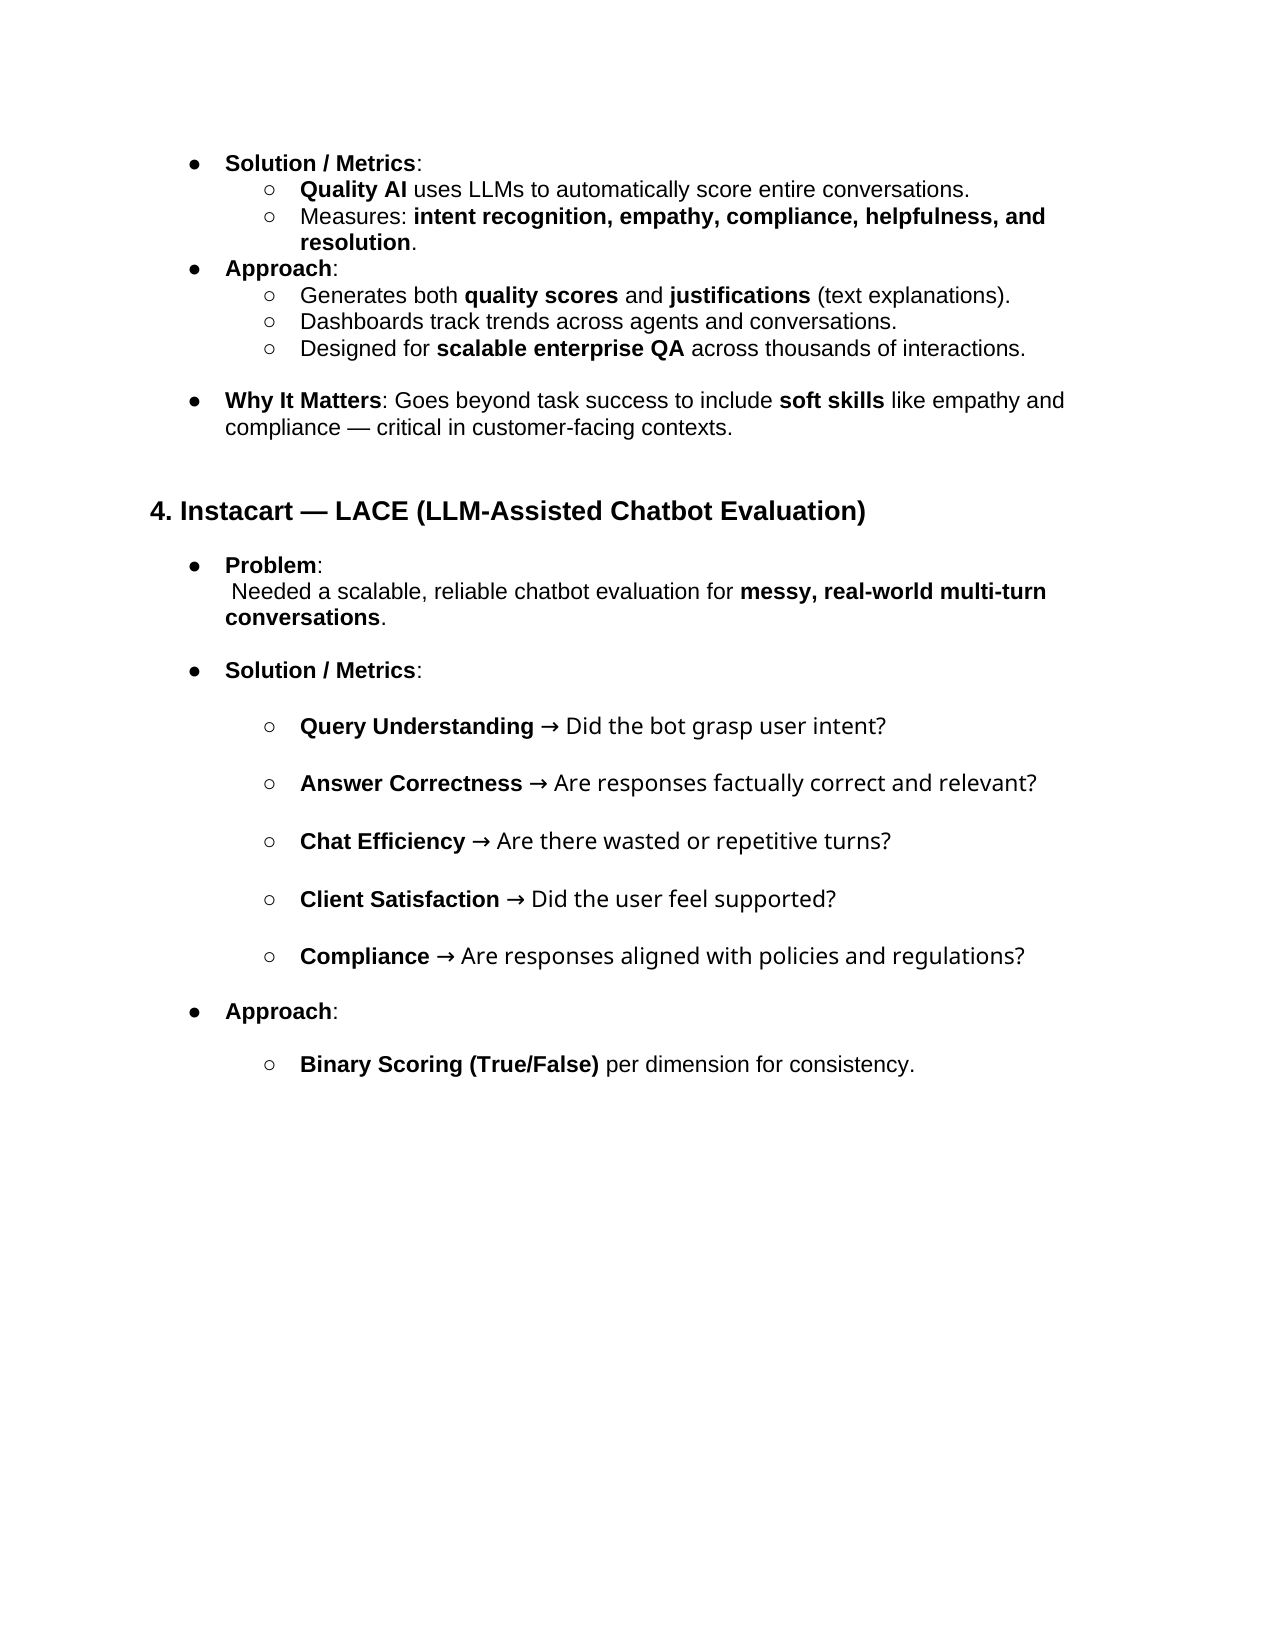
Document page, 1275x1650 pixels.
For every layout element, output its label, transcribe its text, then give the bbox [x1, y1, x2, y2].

list Answer Correctness → Are responses factually correct and relevant? [262, 767, 1125, 825]
list Query Understanding → Did the bot grasp user intent? [262, 710, 1125, 767]
list Quality AI uses LLMs to automatically score entire conversations. [262, 176, 1125, 203]
list Binary Scoring (True/False) per dimension for consistency. [262, 1051, 1125, 1077]
list Chat Efficiency → Are there wasted or repetitive turns? [262, 825, 1125, 883]
list Solution / Metrics: [187, 657, 1125, 710]
list Solution / Metrics: [187, 150, 1125, 176]
list Dashboards track trends across agents and conversations. [262, 308, 1125, 334]
list Generates both quality scores and justifications (text explanations). [262, 282, 1125, 308]
list Measures: intent recognition, empathy, compliance, helpfulness, and resolution. [262, 203, 1125, 255]
list Designed for scalable enterprise QA across thousands of interactions. [262, 334, 1125, 387]
list Why It Matters: Goes beyond task success to include soft skills like empathy and compliance — critical in customer-facing contexts. [187, 387, 1125, 466]
list Approach: [187, 998, 1125, 1051]
list Approach: [187, 255, 1125, 282]
list Client Satisfaction → Did the user feel supported? [262, 883, 1125, 940]
subtitle 4. Instacart — LACE (LLM-Assisted Chatbot Evaluation) [150, 495, 1125, 527]
list Compliance → Are responses aligned with policies and regulations? [262, 940, 1125, 998]
list Problem: Needed a scalable, reliable chatbot evaluation for messy, real-world multi-turn conversations. [187, 552, 1125, 657]
